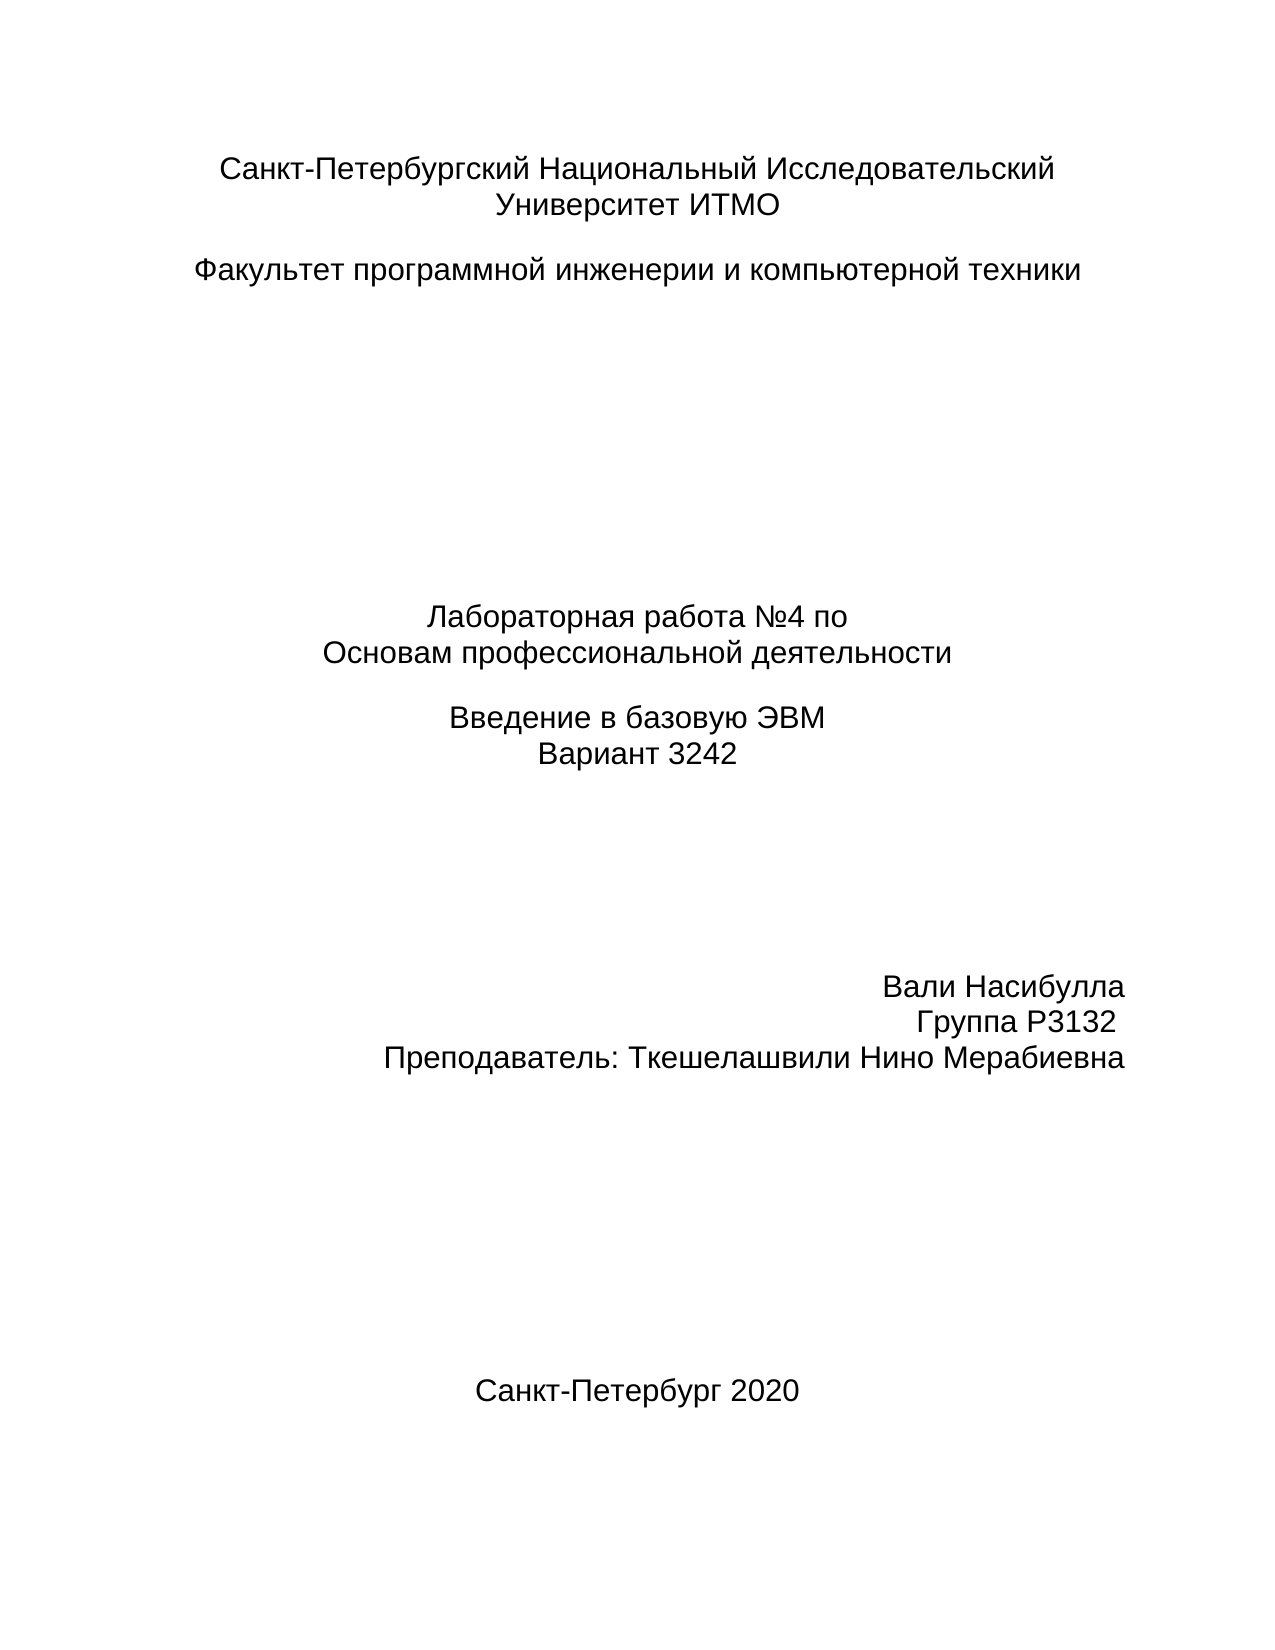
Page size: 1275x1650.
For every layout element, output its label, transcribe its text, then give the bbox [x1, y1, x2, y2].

text Санкт-Петербург 2020 [150, 1372, 1125, 1408]
text Вариант 3242 [150, 735, 1125, 771]
text Санкт-Петербургский Национальный Исследовательский Университет ИТМО [150, 150, 1125, 222]
text Факультет программной инженерии и компьютерной техники [150, 251, 1125, 287]
text Лабораторная работа №4 по [150, 598, 1125, 634]
text Вали Насибулла [150, 968, 1125, 1003]
text Преподаватель: Ткешелашвили Нино Мерабиевна [150, 1039, 1125, 1075]
text Основам профессиональной деятельности [150, 634, 1125, 670]
text Группа P3132 [150, 1003, 1125, 1039]
text Введение в базовую ЭВМ [150, 699, 1125, 735]
